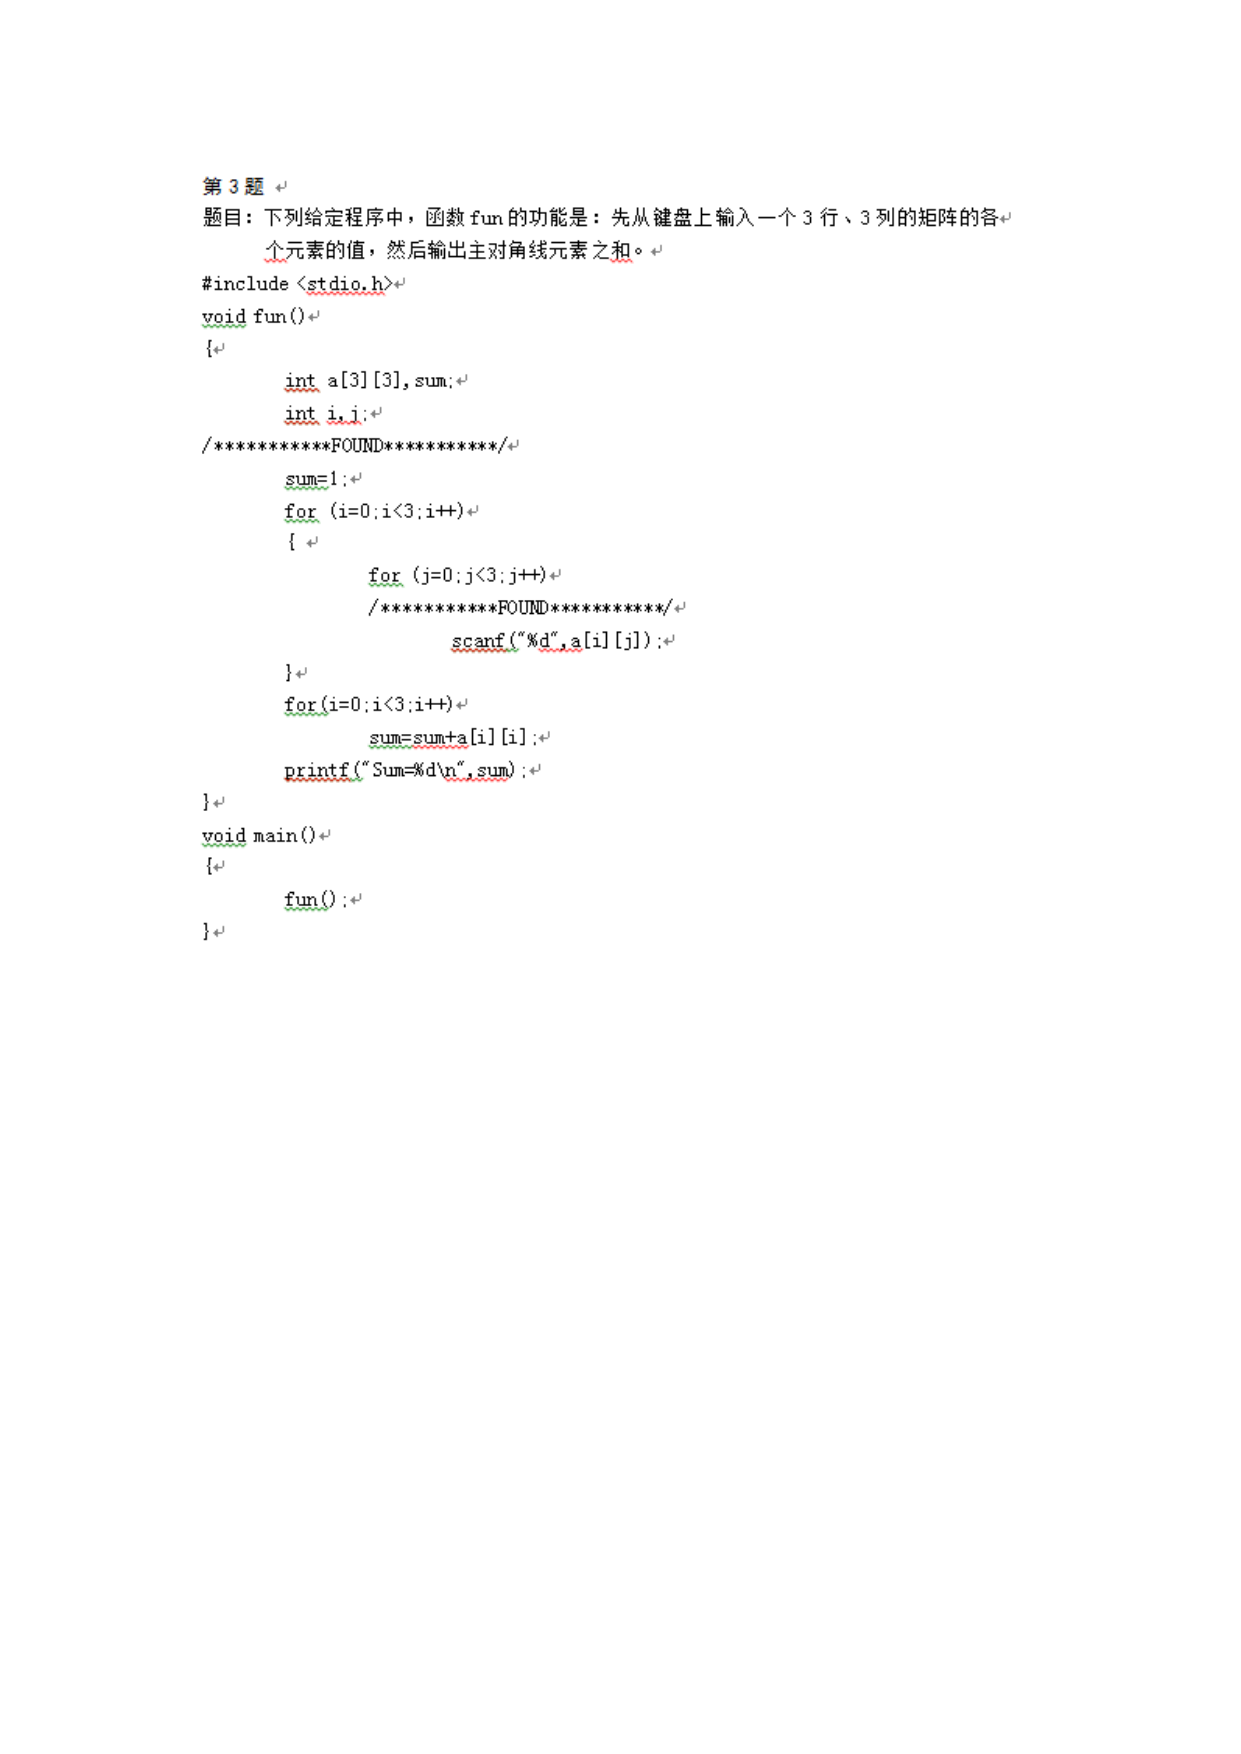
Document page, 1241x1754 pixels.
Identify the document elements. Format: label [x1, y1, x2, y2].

picture [187, 162, 1053, 945]
